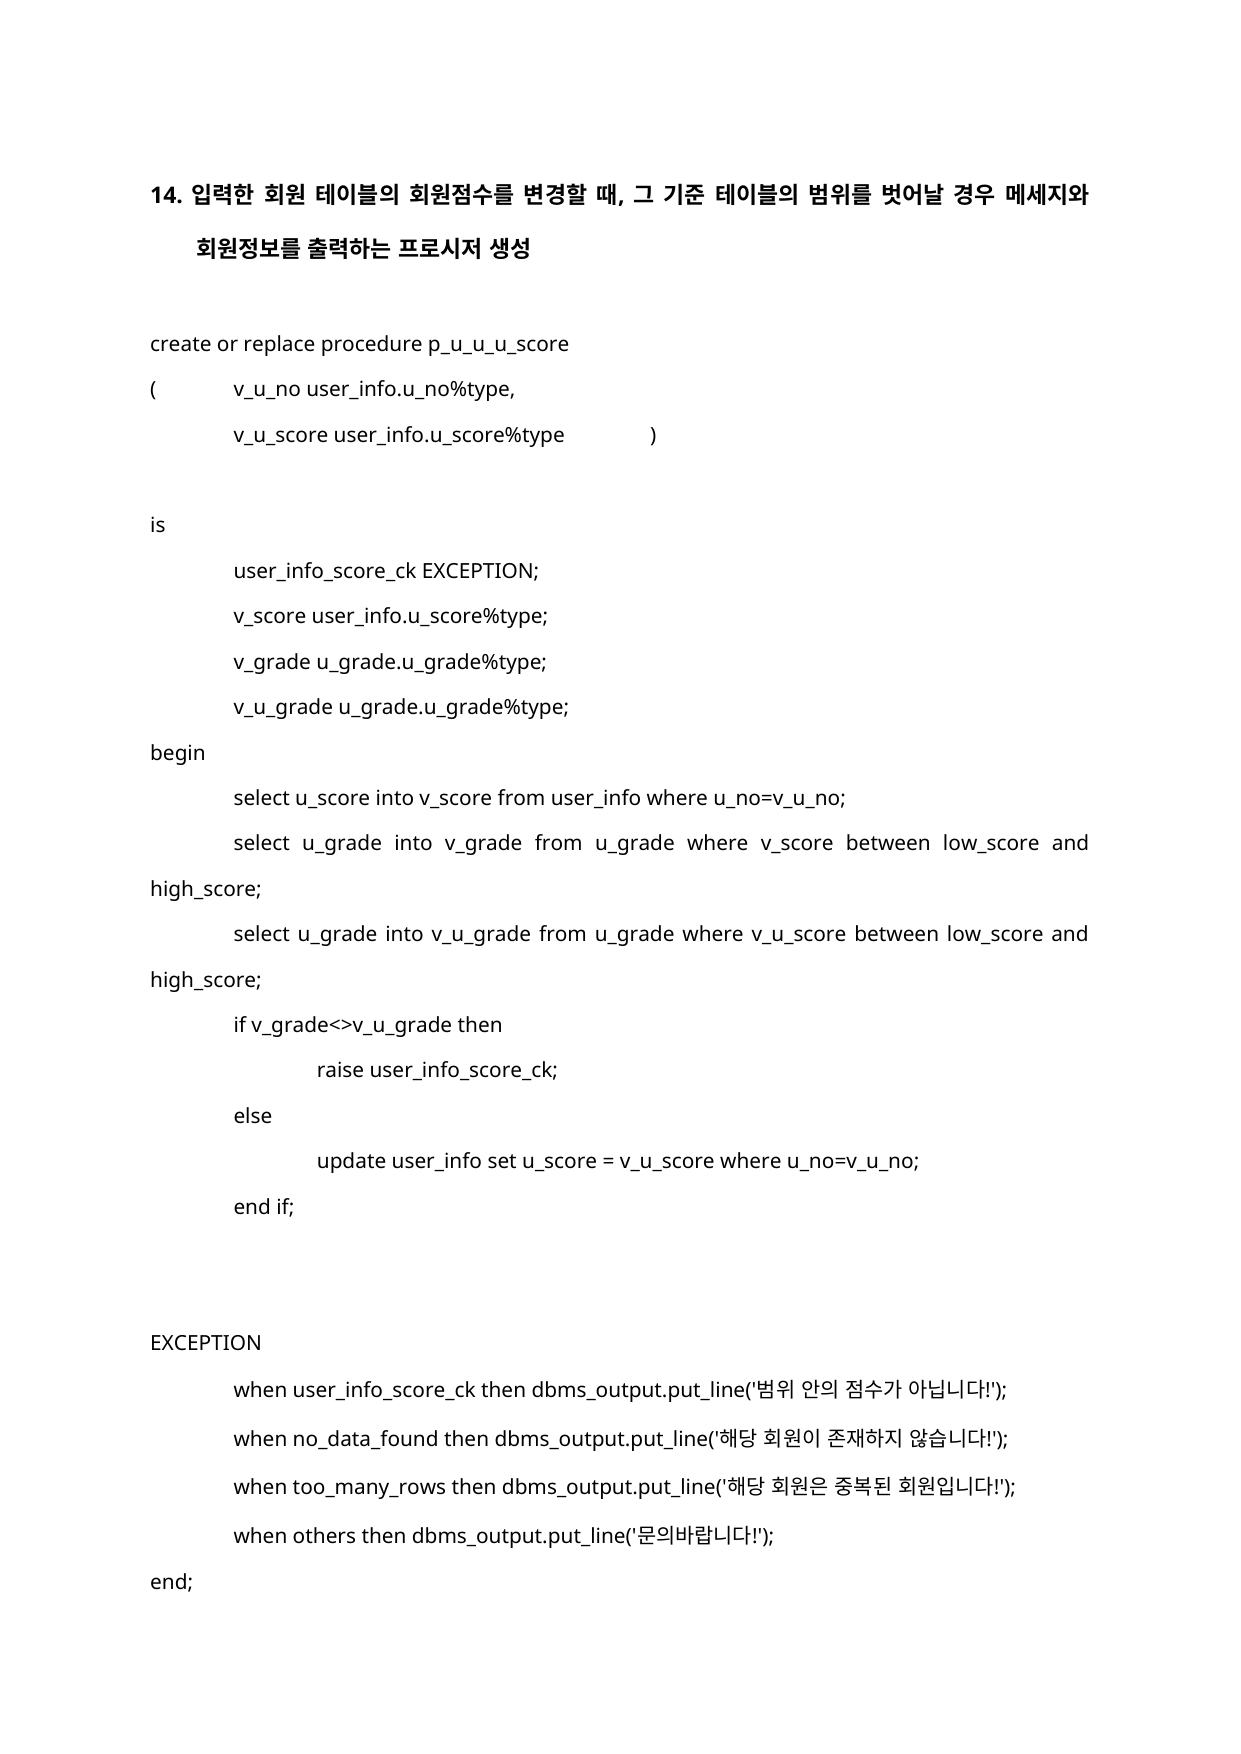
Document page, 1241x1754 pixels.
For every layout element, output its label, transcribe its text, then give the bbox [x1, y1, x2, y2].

text when user_info_score_ck then dbms_output.put_line('범위 안의 점수가 아닙니다!'); [150, 1373, 1090, 1404]
text select u_score into v_score from user_info where u_no=v_u_no; [150, 783, 1090, 812]
text user_info_score_ck EXCEPTION; [150, 556, 1090, 584]
text else [150, 1101, 1090, 1129]
text 14. 입력한 회원 테이블의 회원점수를 변경할 때, 그 기준 테이블의 범위를 벗어날 경우 메세지와 회원정보를 출력하는 프로시저 생성 [150, 177, 1090, 264]
text EXCEPTION [150, 1328, 1090, 1357]
text raise user_info_score_ck; [150, 1056, 1090, 1084]
text v_grade u_grade.u_grade%type; [150, 647, 1090, 675]
text begin [150, 738, 1090, 766]
text is [150, 511, 1090, 539]
text end if; [150, 1192, 1090, 1220]
text v_u_score user_info.u_score%type ) [150, 420, 1090, 448]
text end; [150, 1567, 1090, 1596]
text update user_info set u_score = v_u_score where u_no=v_u_no; [150, 1146, 1090, 1175]
text when others then dbms_output.put_line('문의바랍니다!'); [150, 1519, 1090, 1549]
text when no_data_found then dbms_output.put_line('해당 회원이 존재하지 않습니다!'); [150, 1422, 1090, 1452]
text if v_grade<>v_u_grade then [150, 1010, 1090, 1039]
text when too_many_rows then dbms_output.put_line('해당 회원은 중복된 회원입니다!'); [150, 1470, 1090, 1501]
text create or replace procedure p_u_u_u_score [150, 329, 1090, 357]
text ( v_u_no user_info.u_no%type, [150, 374, 1090, 403]
text select u_grade into v_grade from u_grade where v_score between low_score and high_score; [150, 828, 1090, 902]
text v_u_grade u_grade.u_grade%type; [150, 692, 1090, 721]
text v_score user_info.u_score%type; [150, 601, 1090, 630]
text select u_grade into v_u_grade from u_grade where v_u_score between low_score and high_score; [150, 919, 1090, 993]
